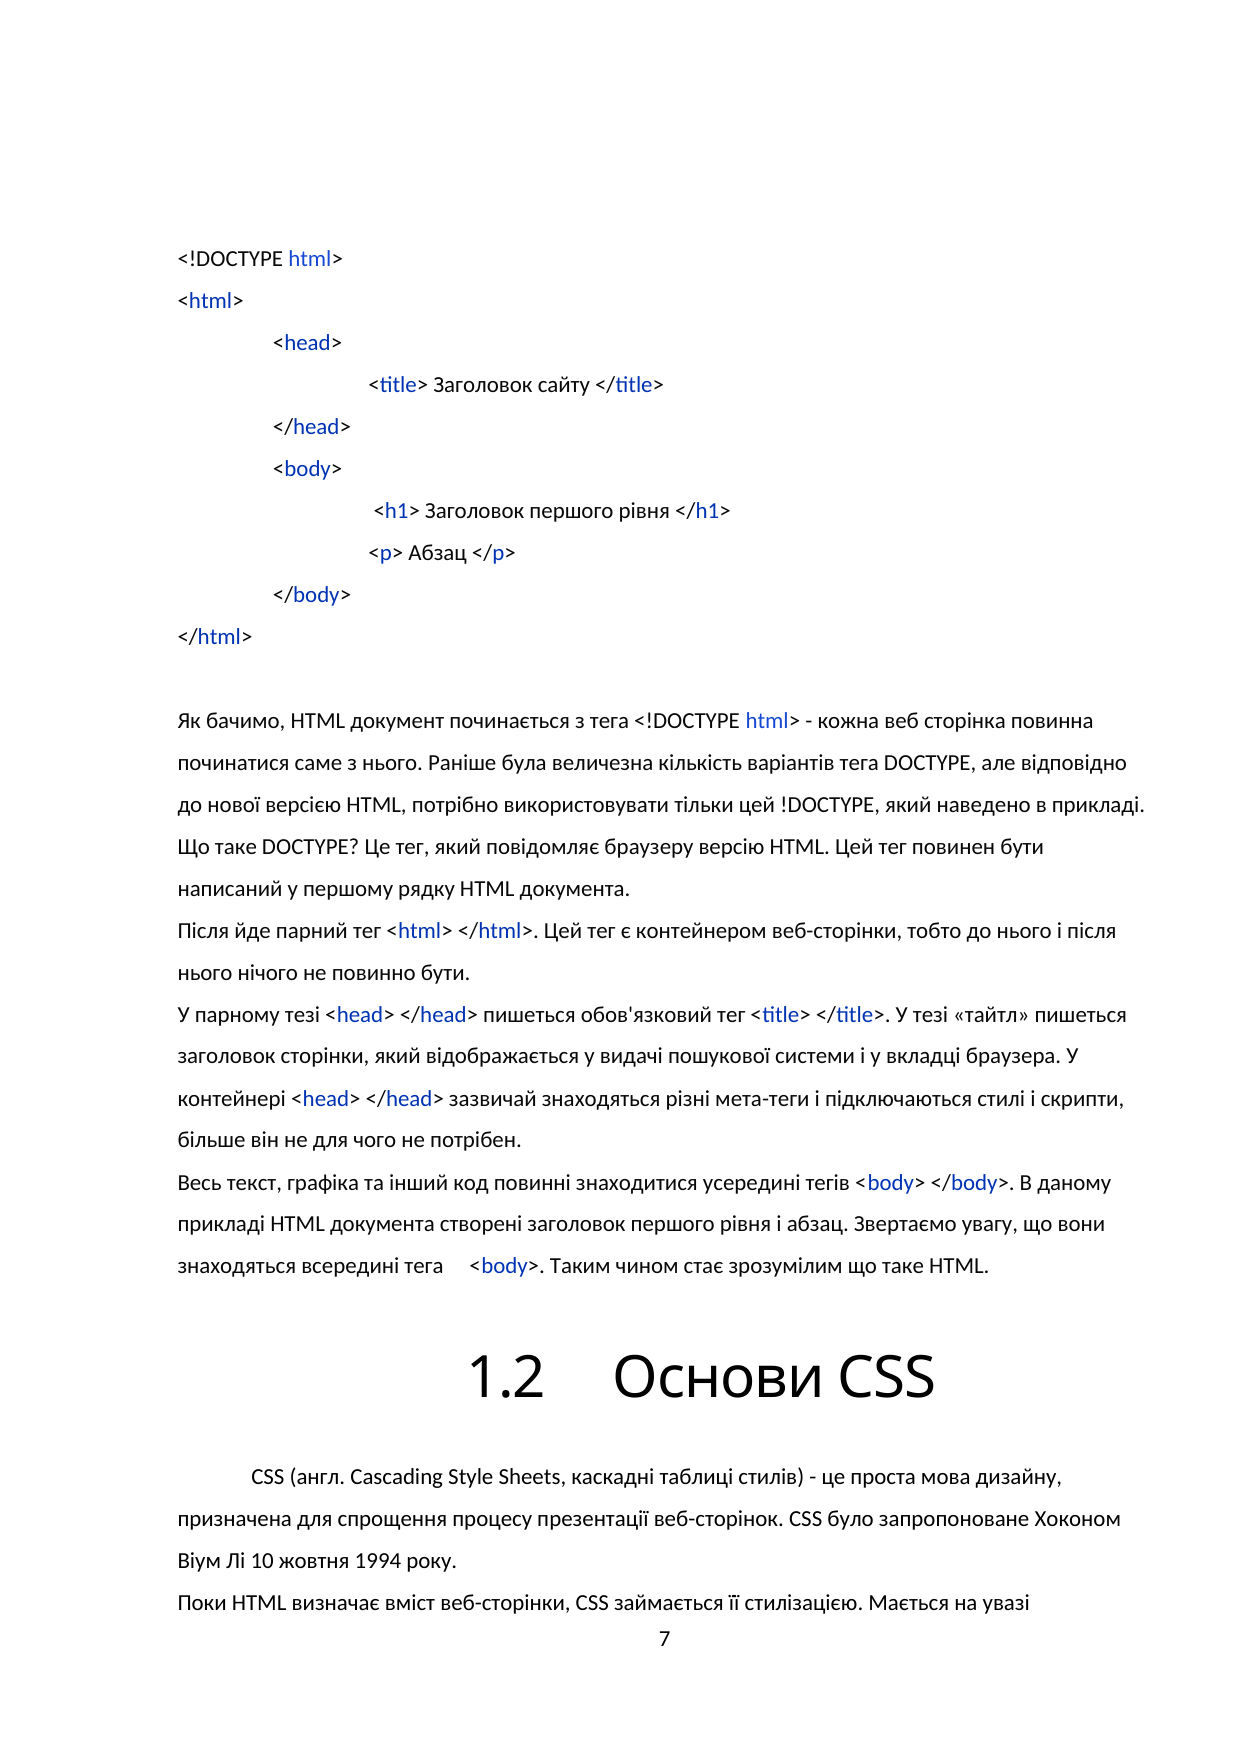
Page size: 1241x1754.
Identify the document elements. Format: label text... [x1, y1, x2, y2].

text <!DOCTYPE html> <html> <head> <title> Заголовок сайту </title> </head> <body> <h1> Заголовок першого рівня </h1> <p> Абзац </p> </body> </html> Як бачимо, HTML документ починається з тега <!DOCTYPE html> - кожна веб сторінка повинна починатися саме з нього. Раніше була величезна кількість варіантів тега DOCTYPE, але відповідно до нової версією HTML, потрібно використовувати тільки цей !DOCTYPE, який наведено в прикладі. Що таке DOCTYPE? Це тег, який повідомляє браузеру версію HTML. Цей тег повинен бути написаний у першому рядку HTML документа. Після йде парний тег <html> </html>. Цей тег є контейнером веб-сторінки, тобто до нього і після нього нічого не повинно бути. У парному тезі <head> </head> пишеться обов'язковий тег <title> </title>. У тезі «тайтл» пишеться заголовок сторінки, який відображається у видачі пошукової системи і у вкладці браузера. У контейнері <head> </head> зазвичай знаходяться різні мета-теги і підключаються стилі і скрипти, більше він не для чого не потрібен. Весь текст, графіка та інший код повинні знаходитися усередині тегів <body> </body>. В даному прикладі HTML документа створені заголовок першого рівня і абзац. Звертаємо увагу, що вони знаходяться всередині тега <body>. Таким чином стає зрозумілим що таке HTML. [177, 244, 1152, 1279]
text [177, 1462, 1152, 1616]
title Основи CSS [252, 1336, 1152, 1415]
